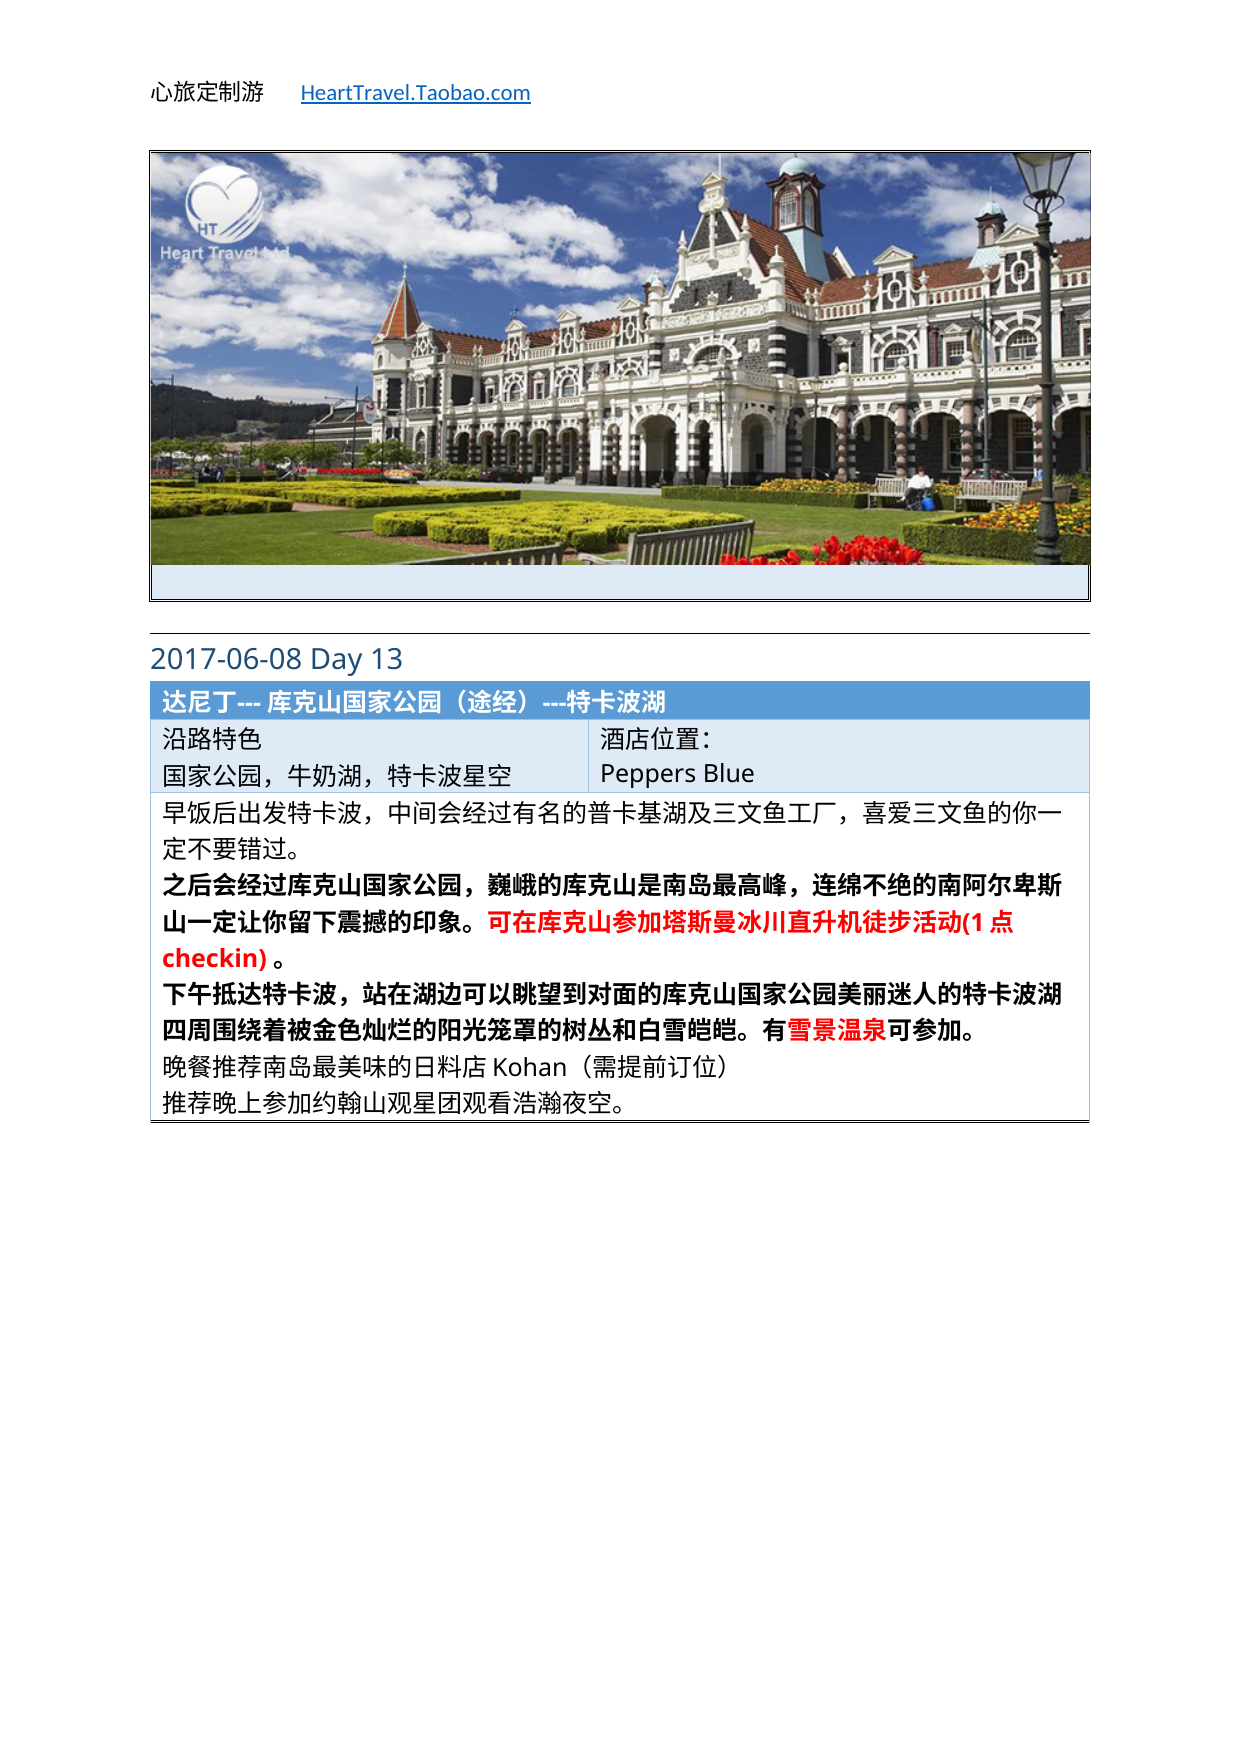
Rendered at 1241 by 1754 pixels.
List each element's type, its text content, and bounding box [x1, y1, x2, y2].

subtitle 2017-06-08 Day 13 [150, 638, 1090, 678]
table_cell 沿路特色 国家公园，牛奶湖，特卡波星空 [151, 720, 588, 792]
table_header 达尼丁--- 库克山国家公园（途经）---特卡波湖 [151, 683, 1089, 719]
table_cell 酒店位置： Peppers Blue [589, 720, 1089, 792]
table_cell [152, 565, 1088, 599]
table_cell 早饭后出发特卡波，中间会经过有名的普卡基湖及三文鱼工厂，喜爱三文鱼的你一定不要错过。 之后会经过库克山国家公园，巍峨的库克山是南岛最高峰，连绵不绝的南阿尔卑斯山一定让你留下震撼的印象。可在库克山参加塔斯曼冰川直升机徒步活动(1点checkin) 。 下午抵达特卡波，站在湖边可以眺望到对面的库克山国家公园美丽迷人的特卡波湖四周围绕着被金色灿烂的阳光笼罩的树丛和白雪皑皑。有雪景温泉可参加。 晚餐推荐南岛最美味的日料店Kohan（需提前订位） 推荐晚上参加约翰山观星团观看浩瀚夜空。 [151, 793, 1089, 1119]
picture [150, 153, 1091, 565]
